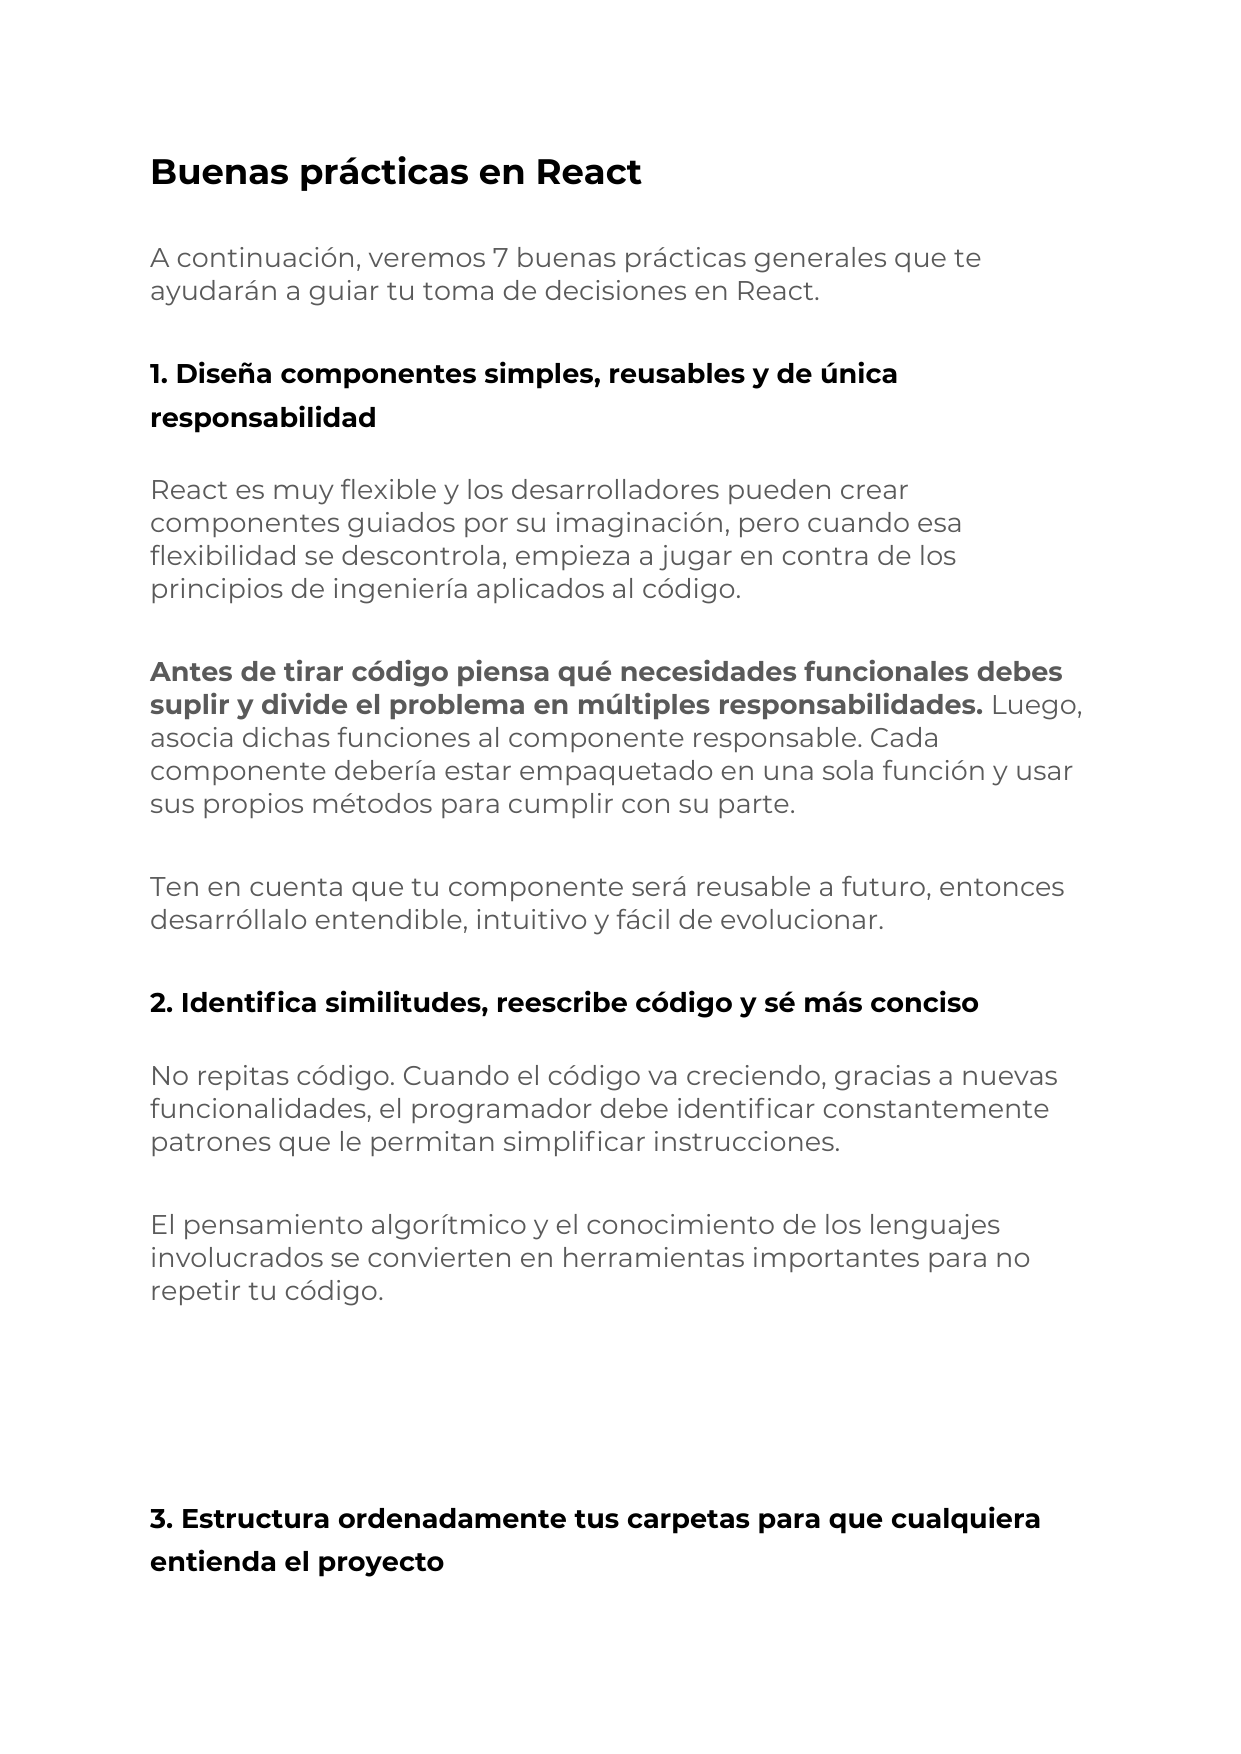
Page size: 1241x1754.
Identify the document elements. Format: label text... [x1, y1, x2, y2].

text Ten en cuenta que tu componente será reusable a futuro, entonces desarróllalo entendible, intuitivo y fácil de evolucionar. [150, 870, 1090, 936]
subtitle Buenas prácticas en React [150, 150, 1090, 193]
text Antes de tirar código piensa qué necesidades funcionales debes suplir y divide el problema en múltiples responsabilidades. Luego, asocia dichas funciones al componente responsable. Cada componente debería estar empaquetado en una sola función y usar sus propios métodos para cumplir con su parte. [150, 655, 1090, 820]
text No repitas código. Cuando el código va creciendo, gracias a nuevas funcionalidades, el programador debe identificar constantemente patrones que le permitan simplificar instrucciones. [150, 1059, 1090, 1158]
subtitle 3. Estructura ordenadamente tus carpetas para que cualquiera entienda el proyecto [150, 1502, 1090, 1578]
text React es muy flexible y los desarrolladores pueden crear componentes guiados por su imaginación, pero cuando esa flexibilidad se descontrola, empieza a jugar en contra de los principios de ingeniería aplicados al código. [150, 473, 1090, 605]
text El pensamiento algorítmico y el conocimiento de los lenguajes involucrados se convierten en herramientas importantes para no repetir tu código. [150, 1208, 1090, 1307]
text A continuación, veremos 7 buenas prácticas generales que te ayudarán a guiar tu toma de decisiones en React. [150, 242, 1090, 308]
subtitle 2. Identifica similitudes, reescribe código y sé más conciso [150, 986, 1090, 1019]
subtitle 1. Diseña componentes simples, reusables y de única responsabilidad [150, 358, 1090, 434]
